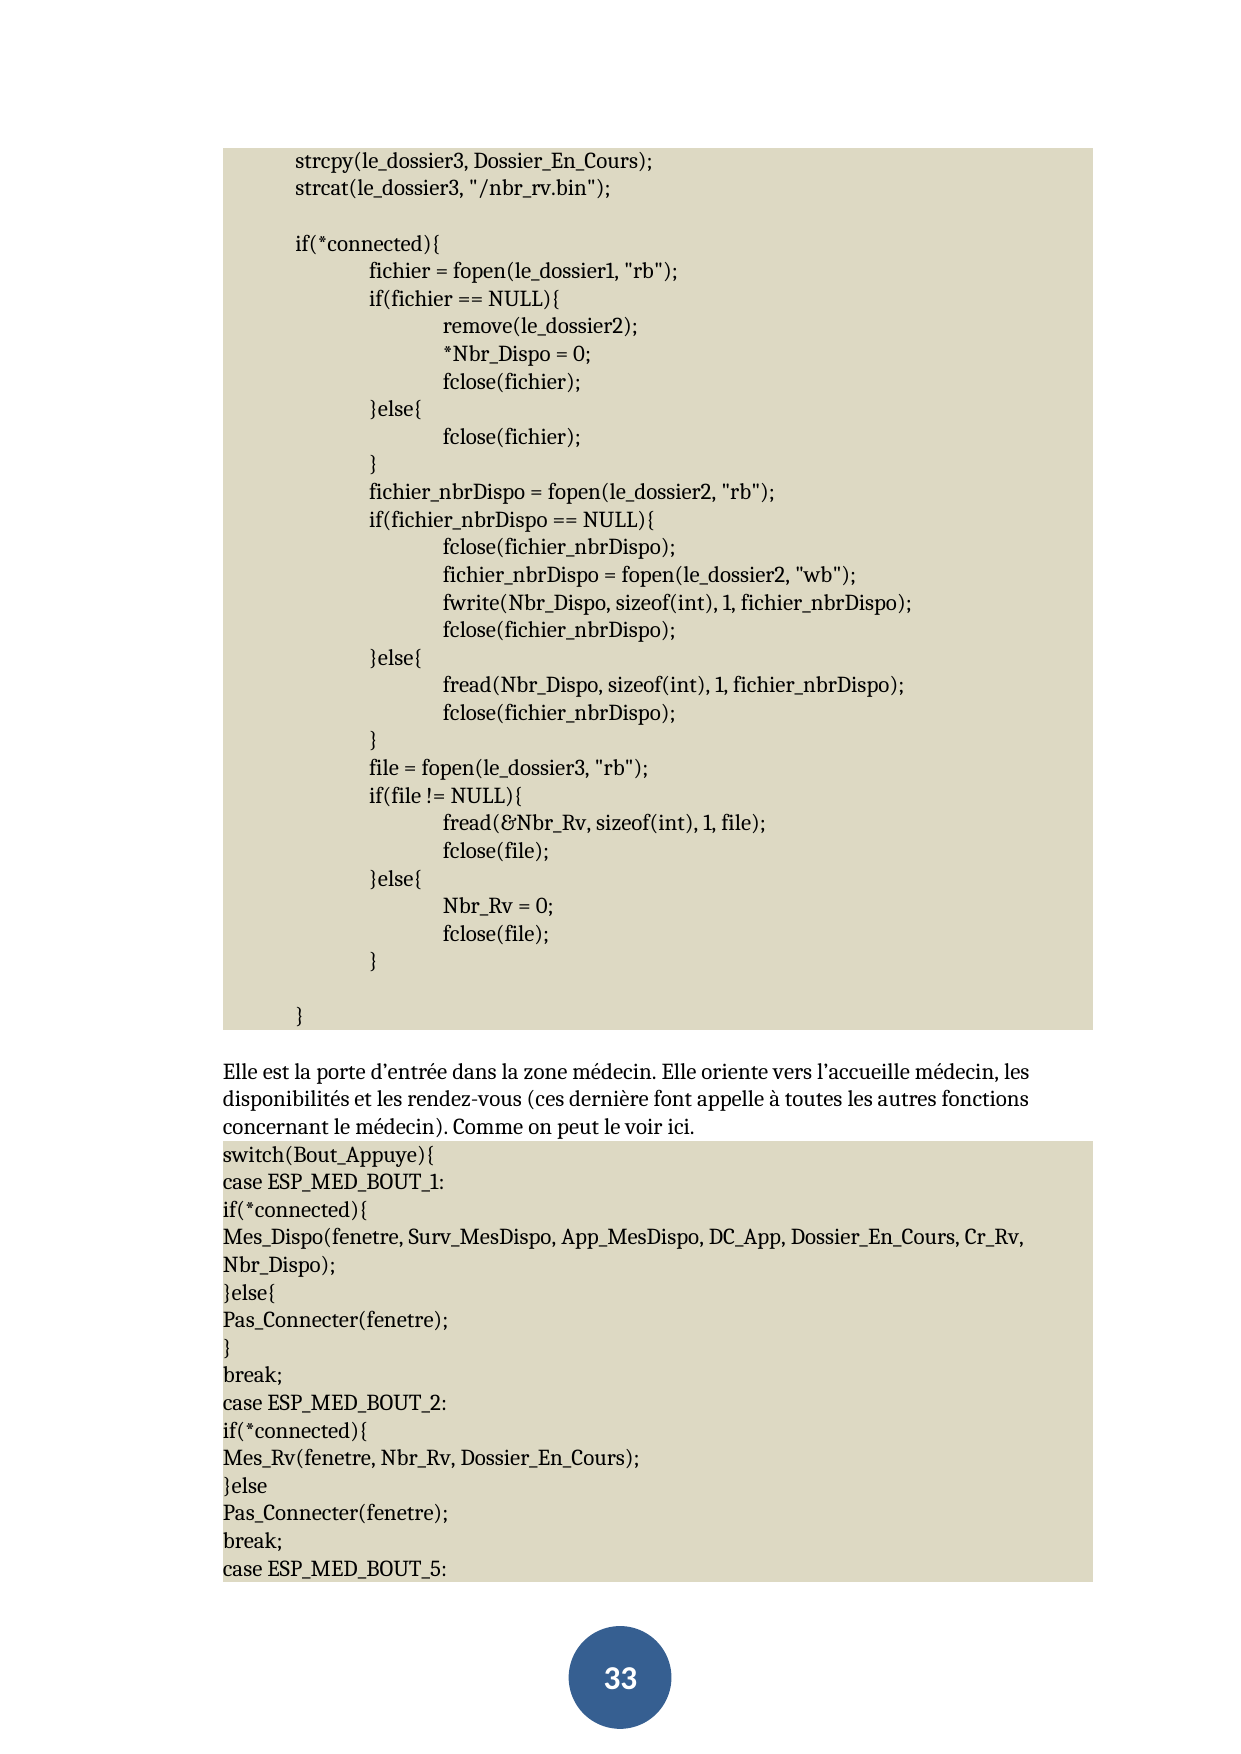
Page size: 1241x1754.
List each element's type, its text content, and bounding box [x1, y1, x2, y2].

list fichier_nbrDispo = fopen(le_dossier2, "rb"); [223, 479, 1093, 505]
list fread(&Nbr_Rv, sizeof(int), 1, file); [223, 810, 1093, 836]
list break; [223, 1362, 1093, 1388]
list }else{ [223, 644, 1093, 671]
list break; [223, 1528, 1093, 1554]
list if(fichier_nbrDispo == NULL){ [223, 506, 1093, 533]
list fichier = fopen(le_dossier1, "rb"); [223, 258, 1093, 284]
list case ESP_MED_BOUT_5: [223, 1555, 1093, 1582]
list fichier_nbrDispo = fopen(le_dossier2, "wb"); [223, 562, 1093, 588]
list } [223, 948, 1093, 974]
list Nbr_Rv = 0; [223, 893, 1093, 919]
list }else{ [223, 865, 1093, 892]
list if(*connected){ [223, 230, 1093, 257]
list Pas_Connecter(fenetre); [223, 1500, 1093, 1527]
list } [223, 1334, 1093, 1361]
list fclose(fichier); [223, 424, 1093, 450]
list } [223, 1003, 1093, 1030]
list }else{ [223, 1279, 1093, 1306]
list strcat(le_dossier3, "/nbr_rv.bin"); [223, 175, 1093, 202]
list }else{ [223, 396, 1093, 422]
list if(*connected){ [223, 1197, 1093, 1223]
list file = fopen(le_dossier3, "rb"); [223, 755, 1093, 781]
list } [223, 727, 1093, 754]
list } [223, 451, 1093, 478]
list if(fichier == NULL){ [223, 286, 1093, 312]
list fwrite(Nbr_Dispo, sizeof(int), 1, fichier_nbrDispo); [223, 589, 1093, 616]
list fclose(fichier); [223, 368, 1093, 395]
list switch(Bout_Appuye){ [223, 1141, 1093, 1168]
list fclose(file); [223, 921, 1093, 947]
list fclose(fichier_nbrDispo); [223, 534, 1093, 560]
list case ESP_MED_BOUT_2: [223, 1390, 1093, 1416]
list case ESP_MED_BOUT_1: [223, 1169, 1093, 1195]
list Mes_Dispo(fenetre, Surv_MesDispo, App_MesDispo, DC_App, Dossier_En_Cours, Cr_Rv, Nbr_Dispo); [223, 1224, 1093, 1278]
list strcpy(le_dossier3, Dossier_En_Cours); [223, 148, 1093, 174]
list fclose(fichier_nbrDispo); [223, 617, 1093, 643]
list Mes_Rv(fenetre, Nbr_Rv, Dossier_En_Cours); [223, 1445, 1093, 1471]
list if(file != NULL){ [223, 782, 1093, 809]
list *Nbr_Dispo = 0; [223, 341, 1093, 367]
list if(*connected){ [223, 1417, 1093, 1444]
list Elle est la porte d’entrée dans la zone médecin. Elle oriente vers l’accueille médecin, les disponibilités et les rendez-vous (ces dernière font appelle à toutes les autres fonctions concernant le médecin). Comme on peut le voir ici. [223, 1058, 1093, 1140]
list fclose(fichier_nbrDispo); [223, 700, 1093, 726]
list fclose(file); [223, 838, 1093, 864]
list }else [223, 1473, 1093, 1499]
list fread(Nbr_Dispo, sizeof(int), 1, fichier_nbrDispo); [223, 672, 1093, 698]
list remove(le_dossier2); [223, 313, 1093, 339]
list Pas_Connecter(fenetre); [223, 1307, 1093, 1333]
